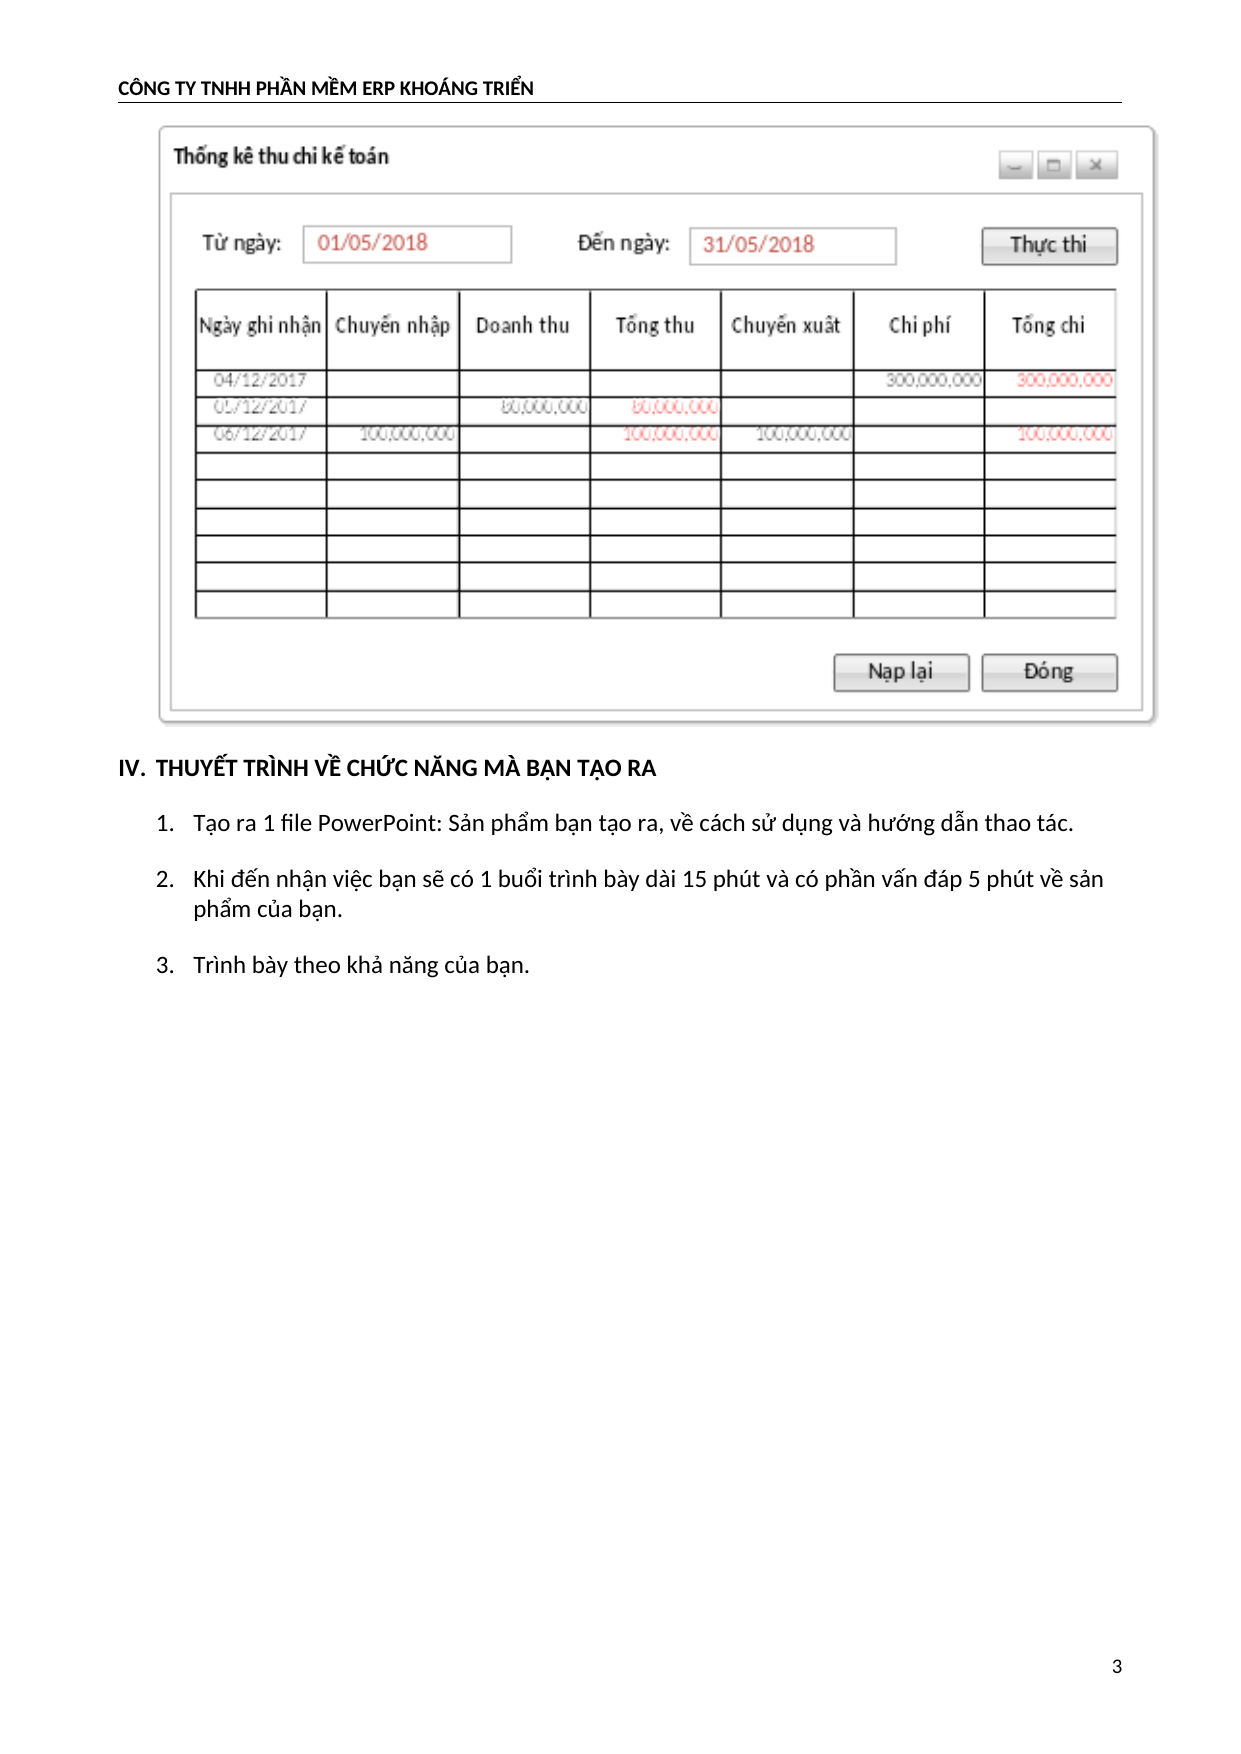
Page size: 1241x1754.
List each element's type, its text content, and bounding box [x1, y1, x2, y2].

list Khi đến nhận việc bạn sẽ có 1 buổi trình bày dài 15 phút và có phần vấn đáp 5 phút về sản phẩm của bạn. [156, 863, 1122, 924]
list THUYẾT TRÌNH VỀ CHỨC NĂNG MÀ BẠN TẠO RA [118, 752, 1122, 782]
list Trình bày theo khả năng của bạn. [156, 949, 1122, 979]
list Tạo ra 1 file PowerPoint: Sản phẩm bạn tạo ra, về cách sử dụng và hướng dẫn thao tác. [156, 807, 1122, 838]
